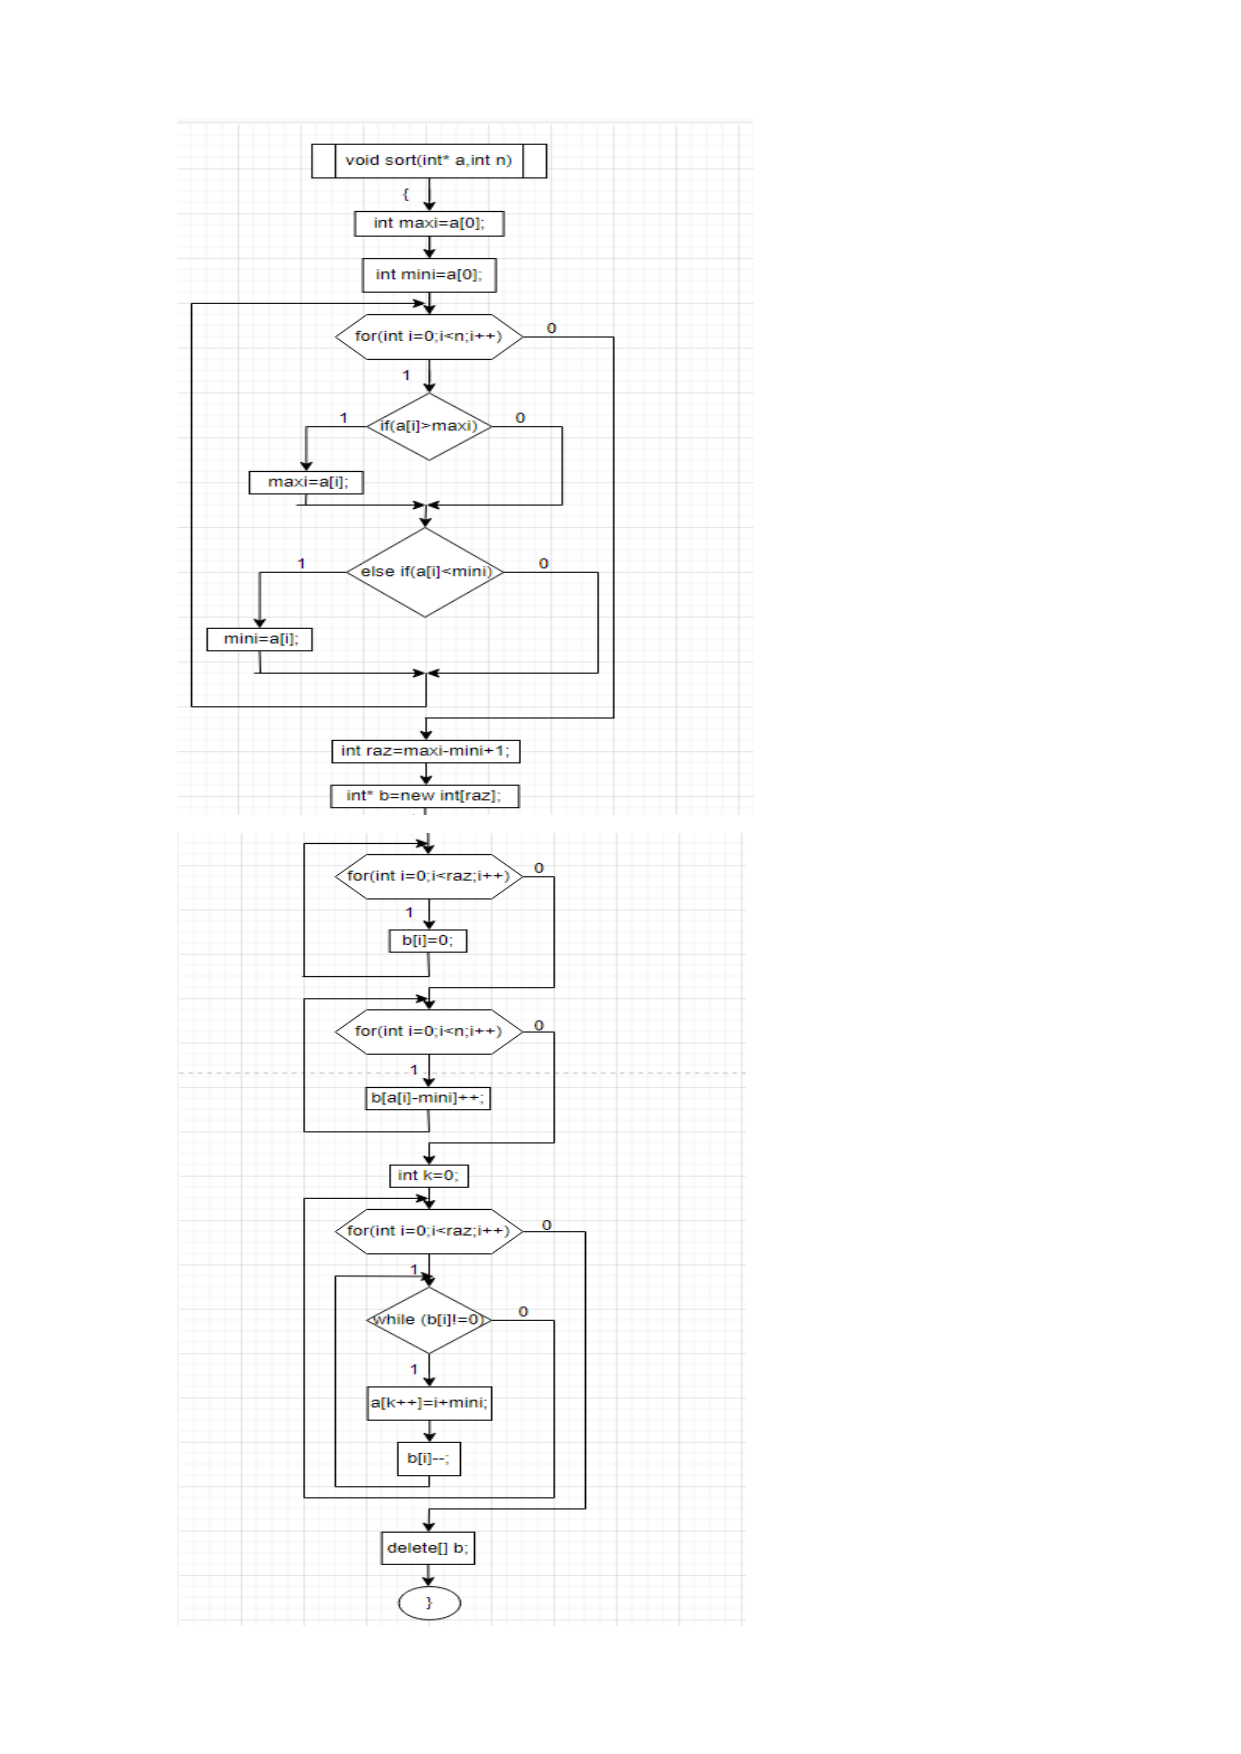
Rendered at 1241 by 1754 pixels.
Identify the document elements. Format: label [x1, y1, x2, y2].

picture [177, 118, 754, 815]
picture [177, 833, 746, 1626]
